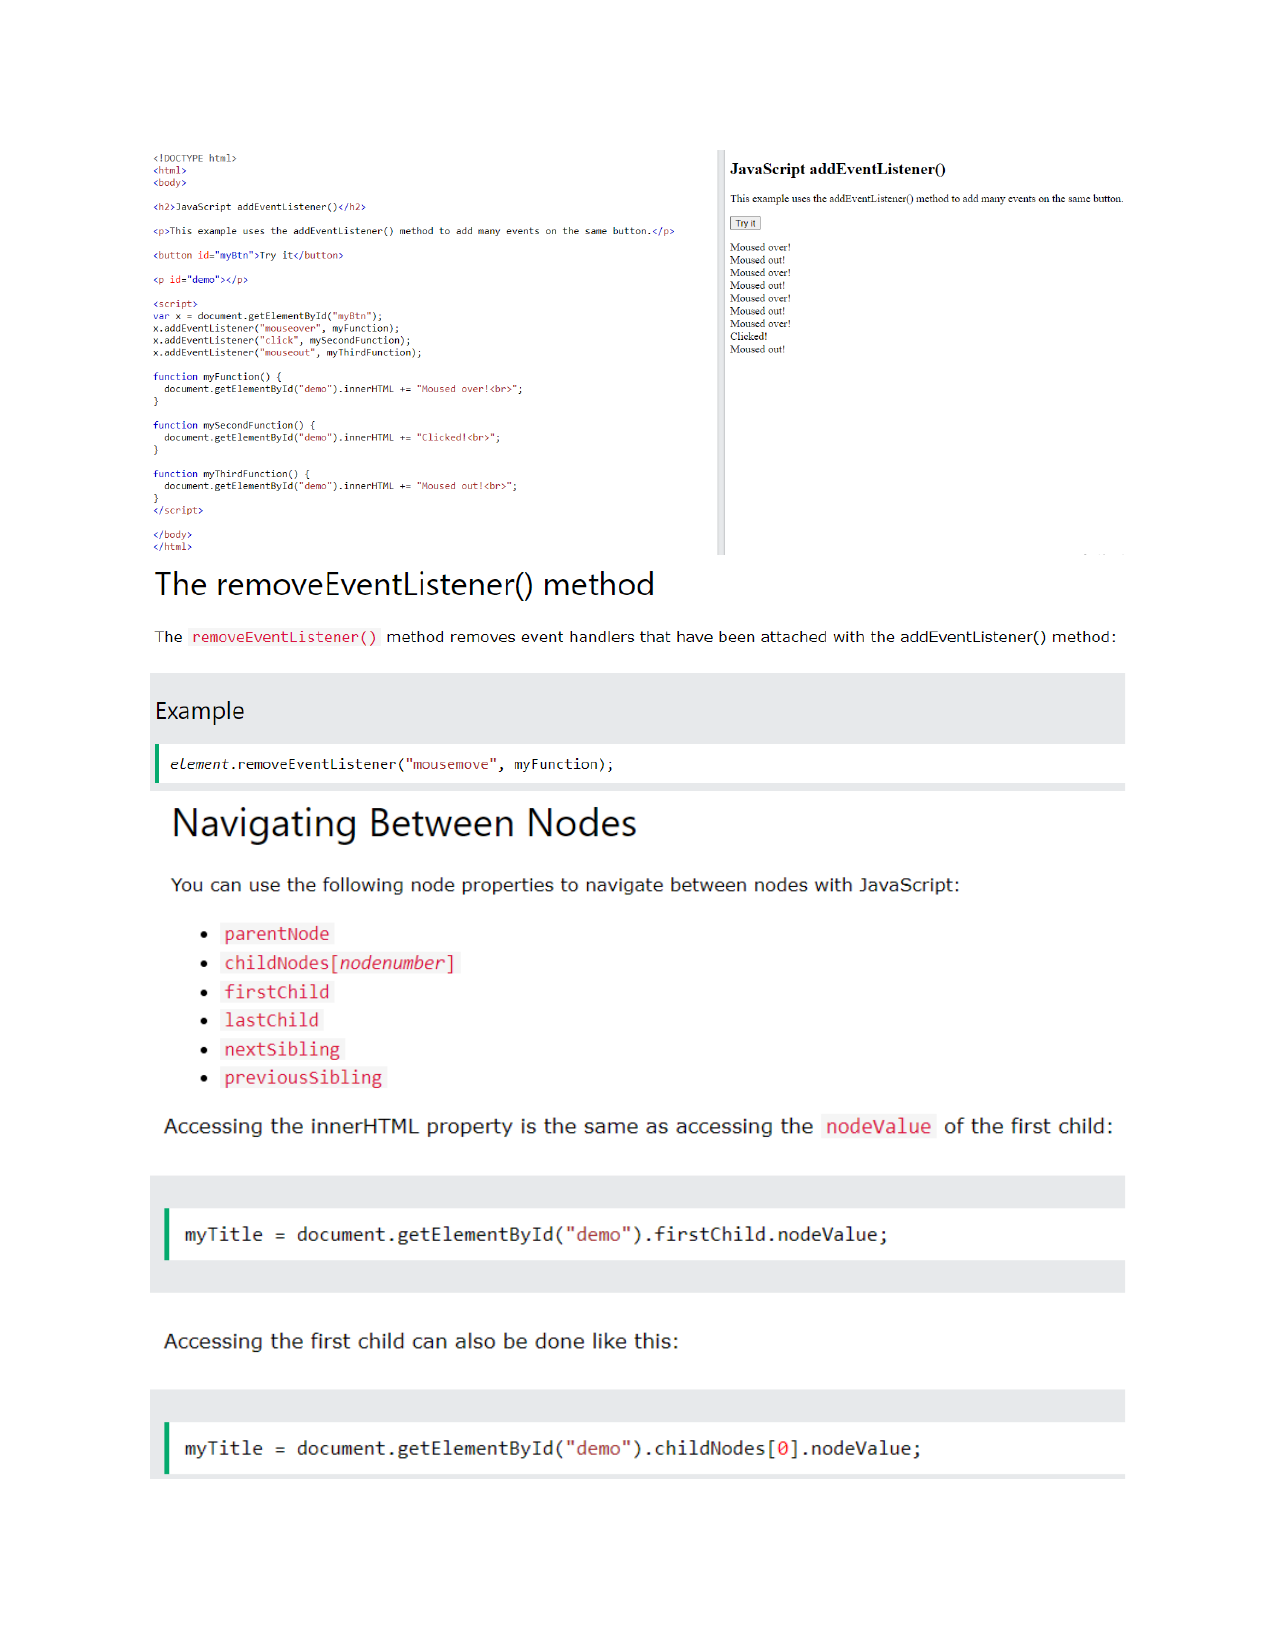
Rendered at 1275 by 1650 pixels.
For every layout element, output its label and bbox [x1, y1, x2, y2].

picture [150, 793, 969, 1101]
picture [150, 150, 1125, 555]
picture [150, 1102, 1125, 1479]
picture [150, 556, 1125, 791]
